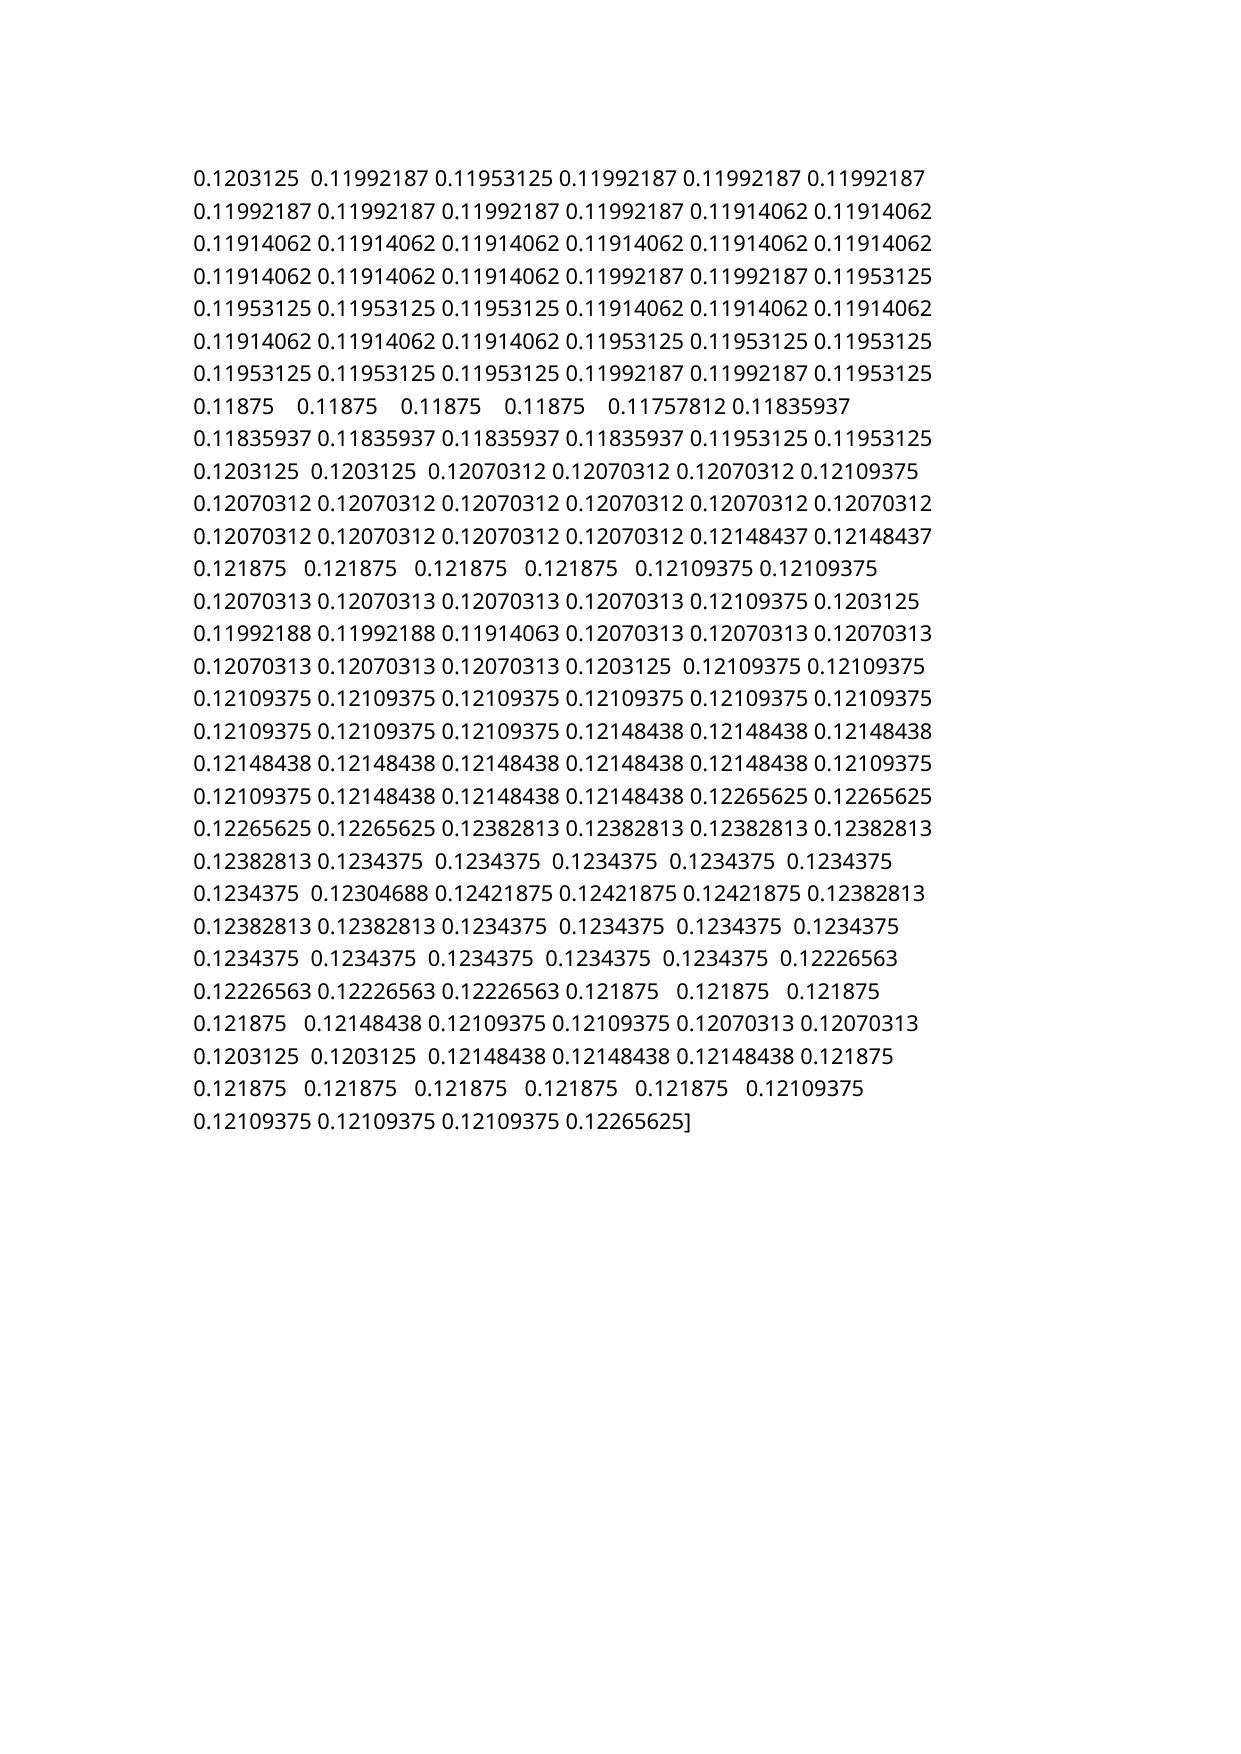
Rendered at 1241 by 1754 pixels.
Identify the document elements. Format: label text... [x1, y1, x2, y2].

text 0.12070313 0.12070313 0.12070313 0.12070313 0.12109375 0.1203125 [187, 584, 1053, 617]
text 0.11875 0.11875 0.11875 0.11875 0.11757812 0.11835937 [187, 389, 1053, 422]
text 0.1203125 0.1203125 0.12148438 0.12148438 0.12148438 0.121875 [187, 1039, 1053, 1072]
text 0.11835937 0.11835937 0.11835937 0.11835937 0.11953125 0.11953125 [187, 422, 1053, 454]
text 0.12109375 0.12148438 0.12148438 0.12148438 0.12265625 0.12265625 [187, 779, 1053, 812]
text 0.12070312 0.12070312 0.12070312 0.12070312 0.12148437 0.12148437 [187, 519, 1053, 552]
text 0.12382813 0.12382813 0.1234375 0.1234375 0.1234375 0.1234375 [187, 909, 1053, 942]
text 0.1203125 0.1203125 0.12070312 0.12070312 0.12070312 0.12109375 [187, 454, 1053, 487]
text 0.12109375 0.12109375 0.12109375 0.12265625] [187, 1104, 1053, 1137]
text 0.1234375 0.12304688 0.12421875 0.12421875 0.12421875 0.12382813 [187, 877, 1053, 909]
text 0.12265625 0.12265625 0.12382813 0.12382813 0.12382813 0.12382813 [187, 812, 1053, 844]
text 0.12148438 0.12148438 0.12148438 0.12148438 0.12148438 0.12109375 [187, 747, 1053, 779]
text 0.121875 0.12148438 0.12109375 0.12109375 0.12070313 0.12070313 [187, 1007, 1053, 1039]
text 0.12109375 0.12109375 0.12109375 0.12109375 0.12109375 0.12109375 [187, 682, 1053, 714]
text 0.1203125 0.11992187 0.11953125 0.11992187 0.11992187 0.11992187 [187, 162, 1053, 194]
text 0.12226563 0.12226563 0.12226563 0.121875 0.121875 0.121875 [187, 974, 1053, 1007]
text 0.11992187 0.11992187 0.11992187 0.11992187 0.11914062 0.11914062 [187, 194, 1053, 227]
text 0.12382813 0.1234375 0.1234375 0.1234375 0.1234375 0.1234375 [187, 844, 1053, 877]
text 0.12070313 0.12070313 0.12070313 0.1203125 0.12109375 0.12109375 [187, 649, 1053, 682]
text 0.11953125 0.11953125 0.11953125 0.11992187 0.11992187 0.11953125 [187, 357, 1053, 389]
text 0.11953125 0.11953125 0.11953125 0.11914062 0.11914062 0.11914062 [187, 292, 1053, 324]
text 0.11914062 0.11914062 0.11914062 0.11992187 0.11992187 0.11953125 [187, 259, 1053, 292]
text 0.12070312 0.12070312 0.12070312 0.12070312 0.12070312 0.12070312 [187, 487, 1053, 519]
text 0.1234375 0.1234375 0.1234375 0.1234375 0.1234375 0.12226563 [187, 942, 1053, 974]
text 0.11914062 0.11914062 0.11914062 0.11914062 0.11914062 0.11914062 [187, 227, 1053, 259]
text 0.11914062 0.11914062 0.11914062 0.11953125 0.11953125 0.11953125 [187, 324, 1053, 357]
text 0.12109375 0.12109375 0.12109375 0.12148438 0.12148438 0.12148438 [187, 714, 1053, 747]
text 0.11992188 0.11992188 0.11914063 0.12070313 0.12070313 0.12070313 [187, 617, 1053, 649]
text 0.121875 0.121875 0.121875 0.121875 0.12109375 0.12109375 [187, 552, 1053, 584]
text 0.121875 0.121875 0.121875 0.121875 0.121875 0.12109375 [187, 1072, 1053, 1104]
